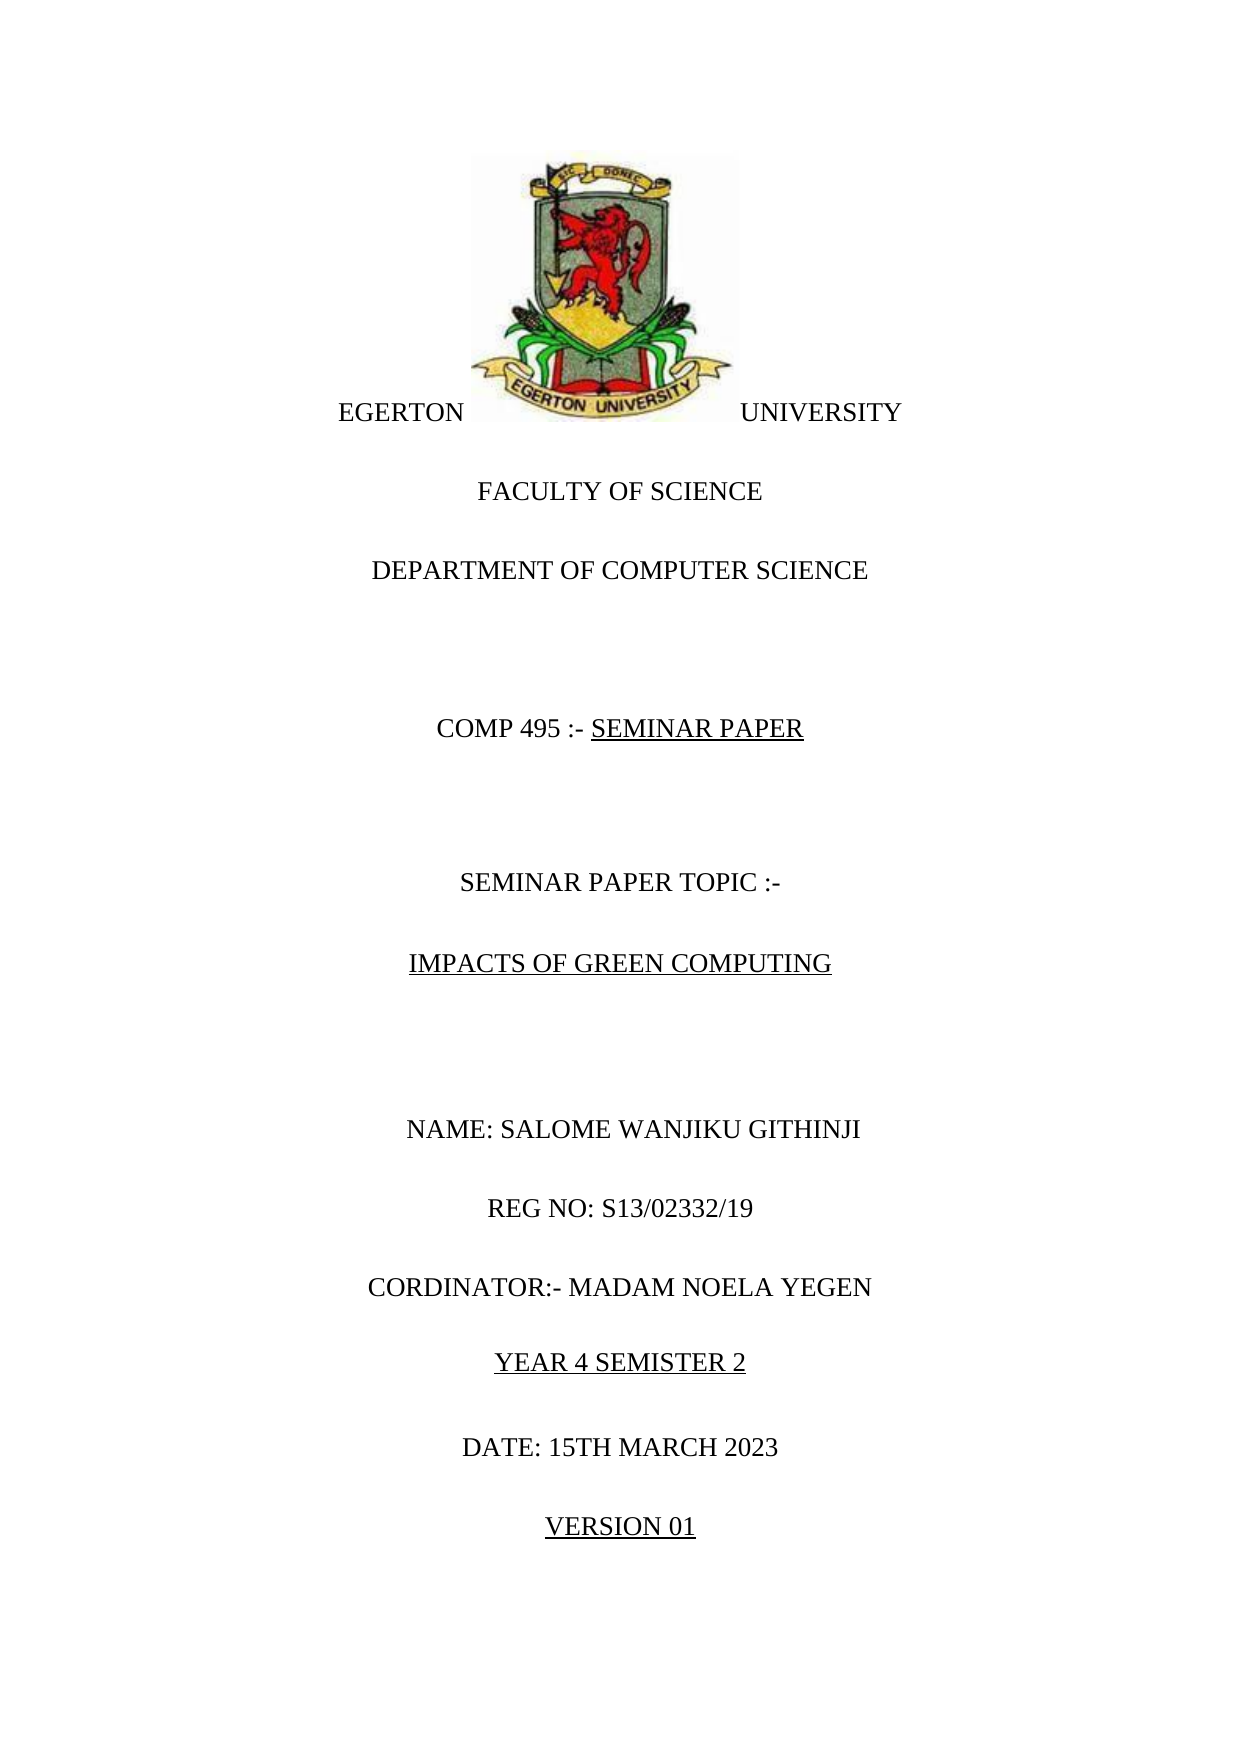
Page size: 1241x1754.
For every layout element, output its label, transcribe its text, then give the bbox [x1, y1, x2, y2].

text NAME: SALOME WANJIKU GITHINJI [150, 1113, 1090, 1144]
text YEAR 4 SEMISTER 2 [150, 1359, 1090, 1374]
text CORDINATOR:- MADAM NOELA YEGEN [150, 1271, 1090, 1302]
text DATE: 15TH MARCH 2023 [150, 1431, 1090, 1462]
text REG NO: S13/02332/19 [150, 1192, 1090, 1223]
text DEPARTMENT OF COMPUTER SCIENCE [150, 554, 1090, 586]
text FACULTY OF SCIENCE [150, 476, 1090, 507]
text IMPACTS OF GREEN COMPUTING [150, 960, 1090, 975]
text VERSION 01 [150, 1510, 1090, 1541]
text COMP 495 :- SEMINAR PAPER [150, 712, 1090, 743]
text SEMINAR PAPER TOPIC :- [150, 879, 1090, 894]
picture [471, 150, 740, 422]
